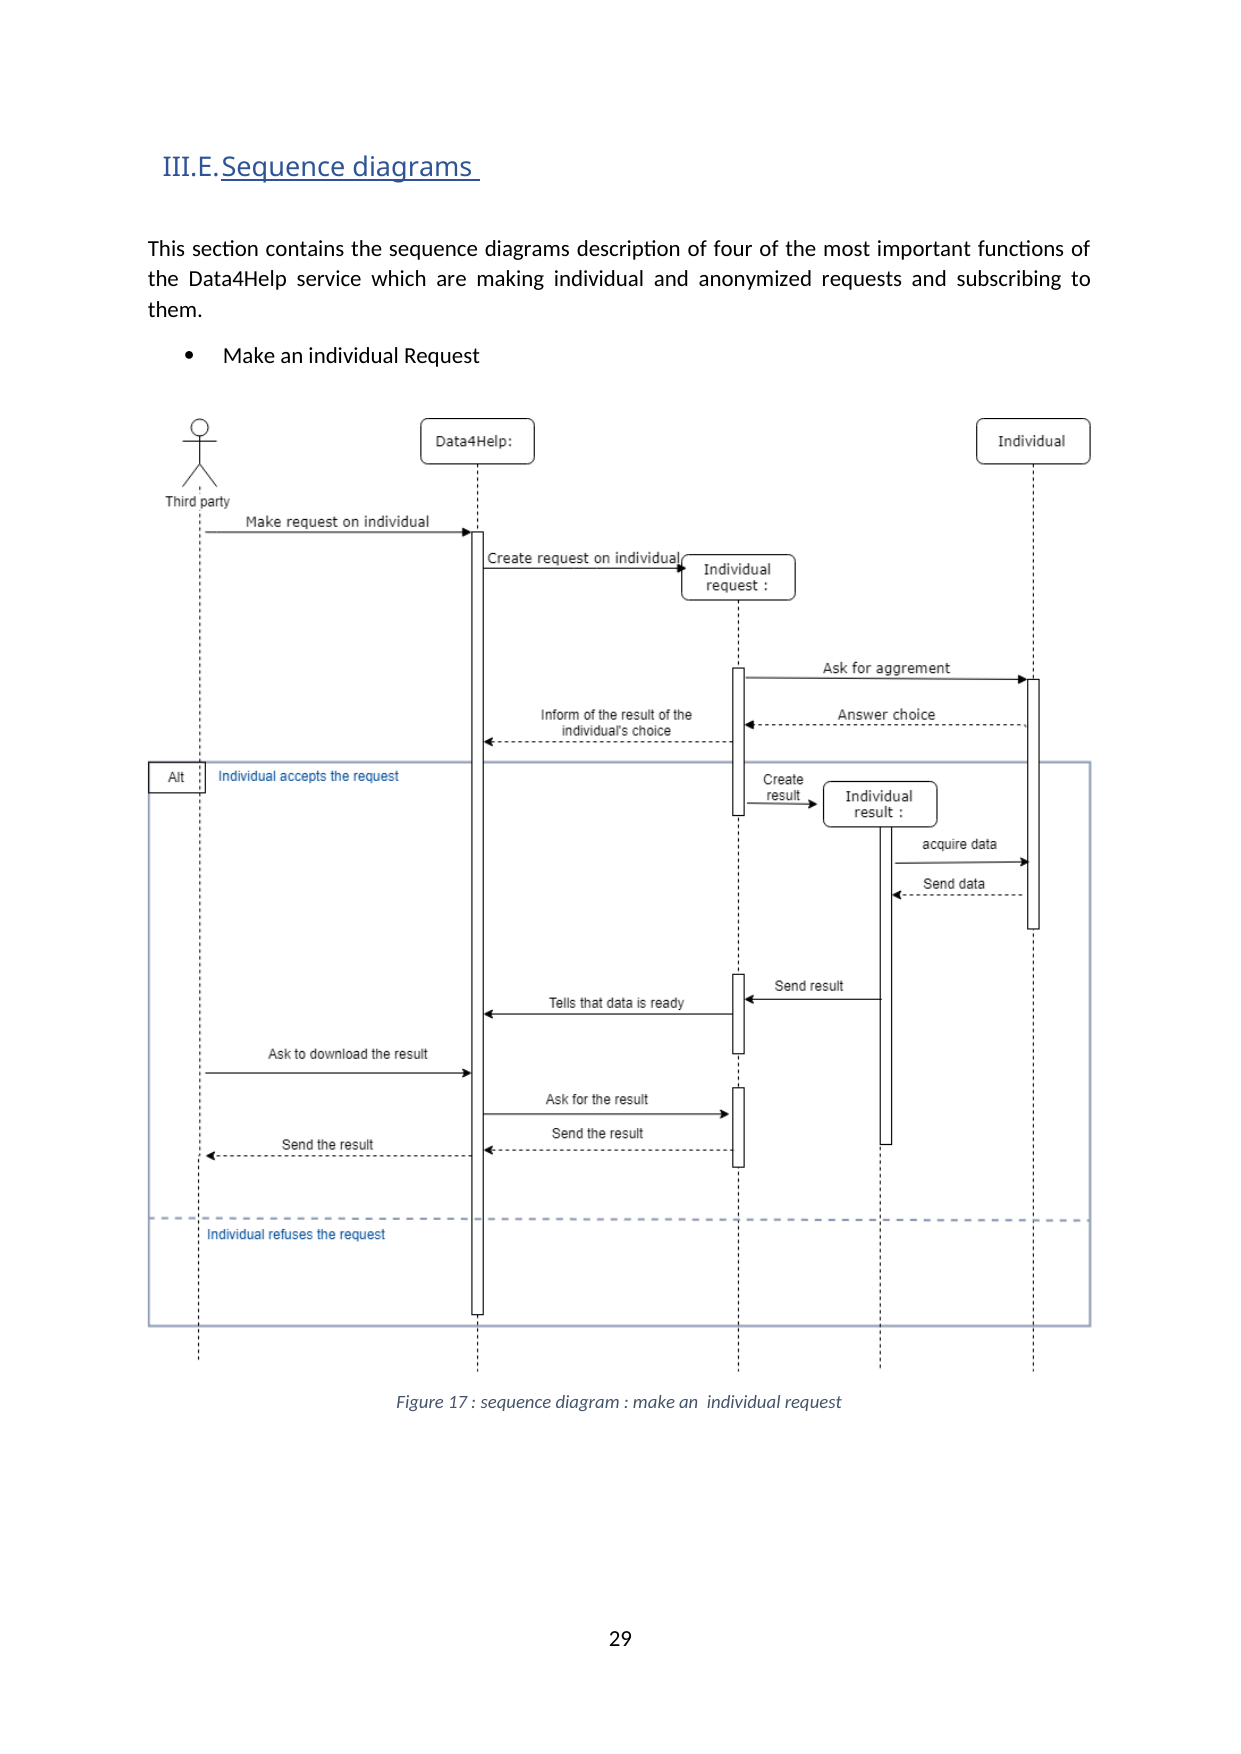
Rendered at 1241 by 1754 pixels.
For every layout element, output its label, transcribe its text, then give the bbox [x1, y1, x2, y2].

list Make an individual Request [185, 342, 1093, 369]
text Figure 17 : sequence diagram : make an individual request [148, 1390, 1093, 1413]
picture [147, 418, 1093, 1372]
text This section contains the sequence diagrams description of four of the most important functions of the Data4Help service which are making individual and anonymized requests and subscribing to them. [148, 234, 1093, 323]
subtitle Sequence diagrams [162, 148, 1093, 184]
